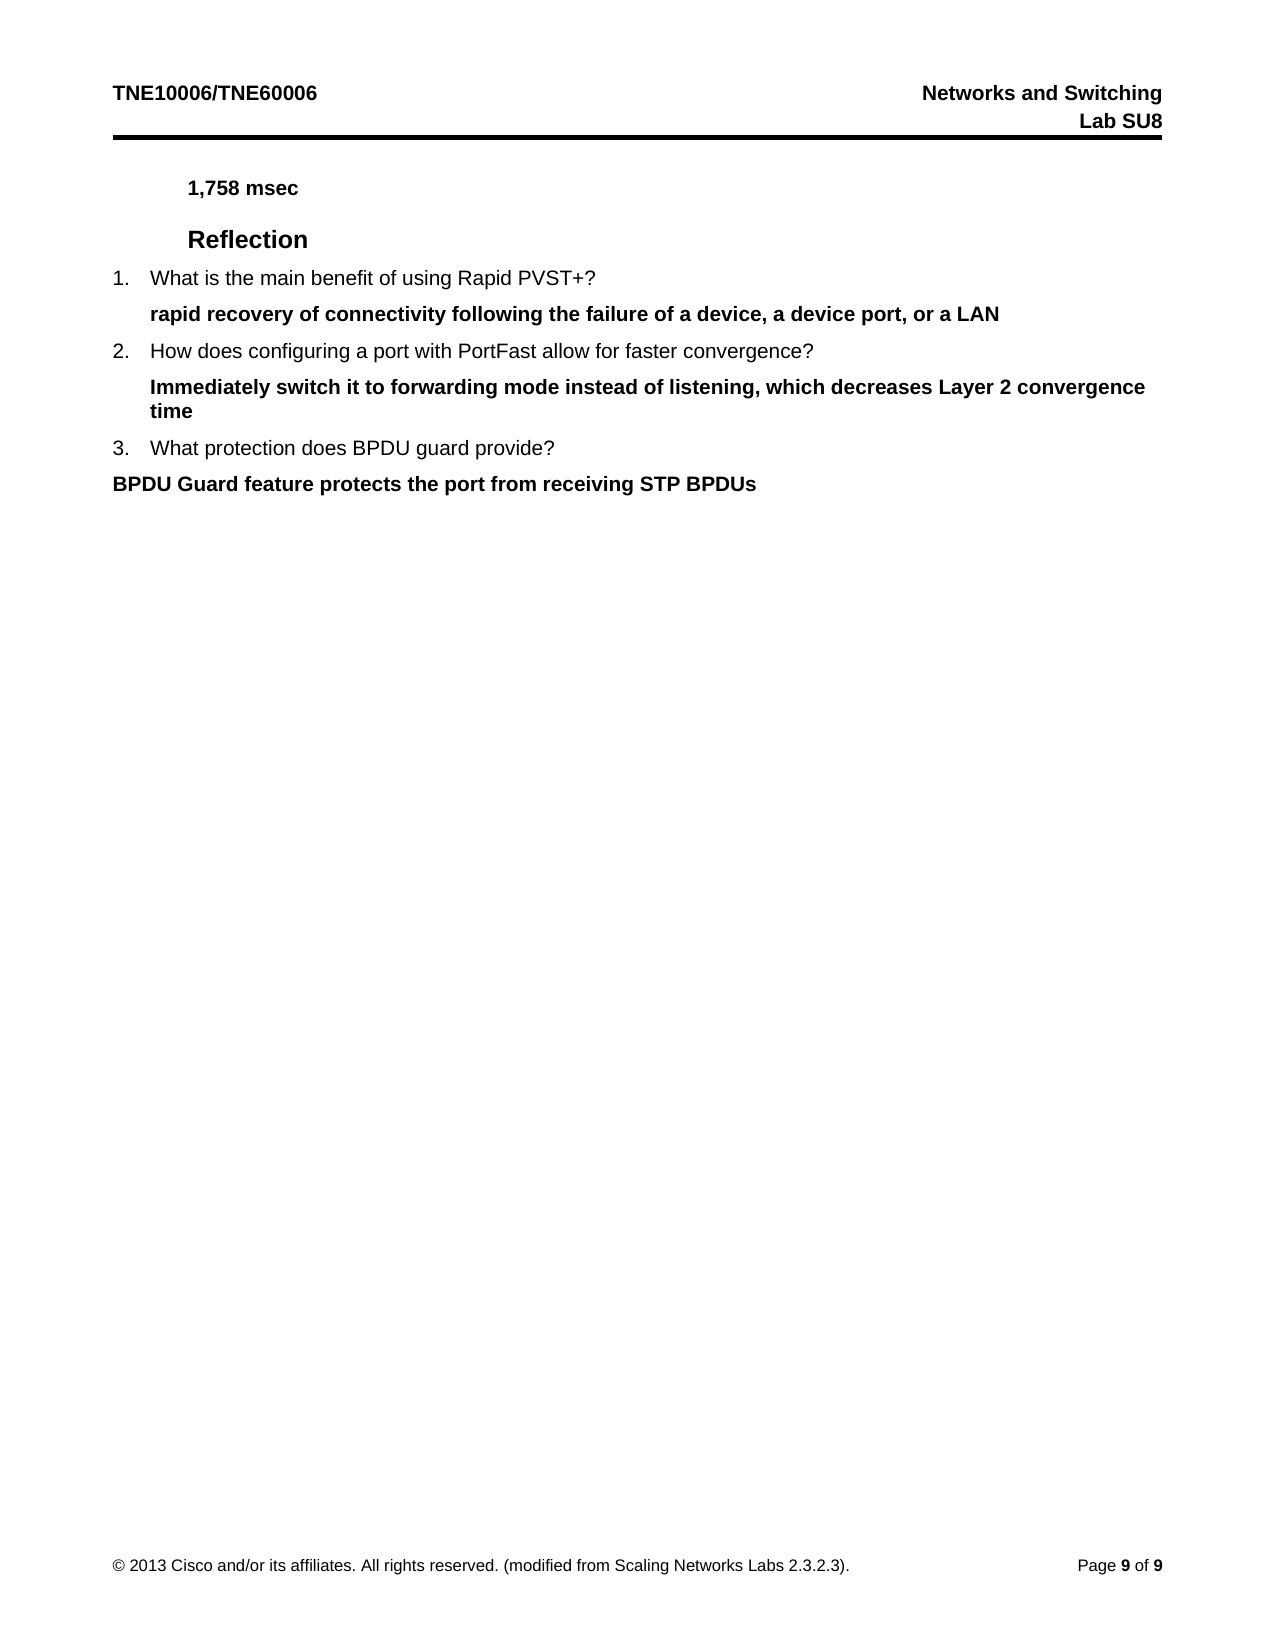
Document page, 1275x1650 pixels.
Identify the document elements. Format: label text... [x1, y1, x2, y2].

text Reflection [112, 224, 1162, 253]
list rapid recovery of connectivity following the failure of a device, a device port, or a LAN [150, 302, 1162, 326]
text How does configuring a port with PortFast allow for faster convergence? [112, 339, 1162, 363]
text What is the main benefit of using Rapid PVST+? [112, 266, 1162, 290]
text Immediately switch it to forwarding mode instead of listening, which decreases Layer 2 convergence time [150, 375, 1162, 423]
text BPDU Guard feature protects the port from receiving STP BPDUs [112, 472, 1162, 496]
text What protection does BPDU guard provide? [112, 436, 1162, 459]
text 1,758 msec [187, 176, 1162, 199]
